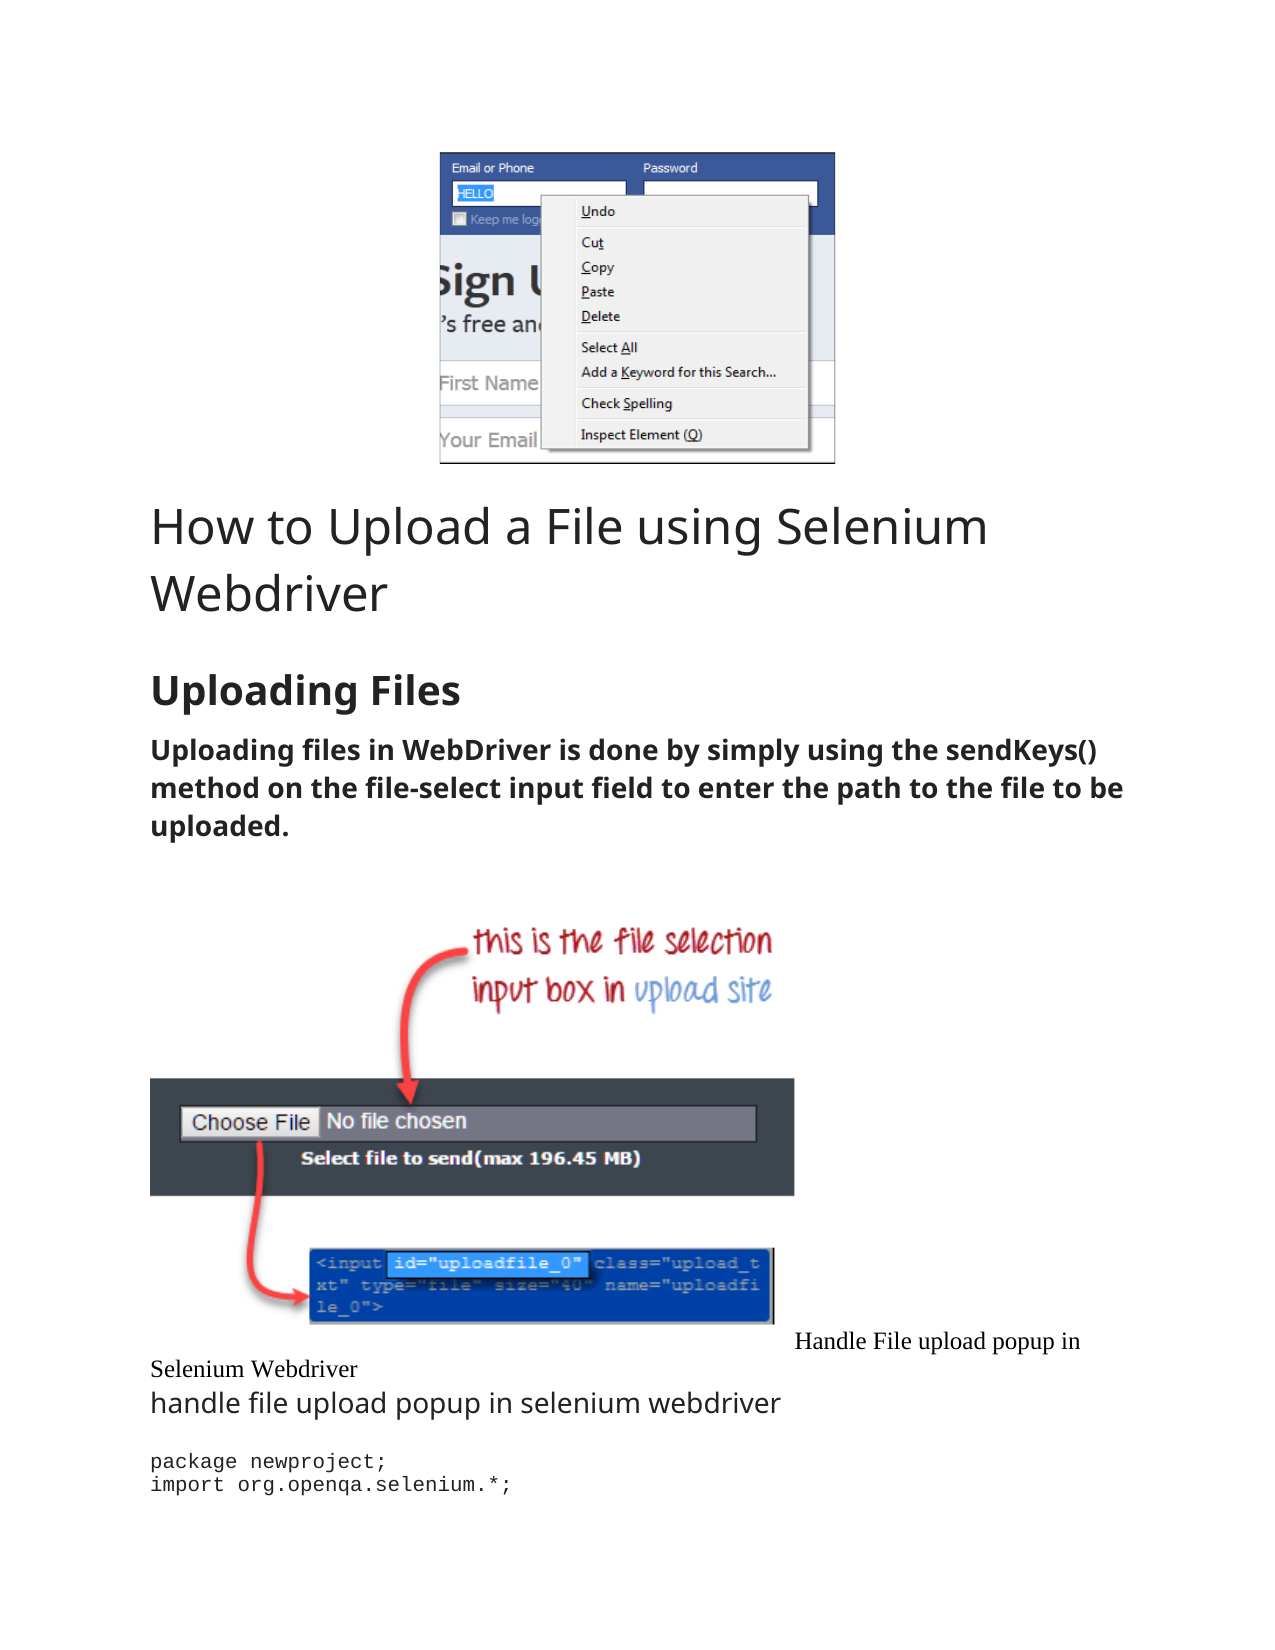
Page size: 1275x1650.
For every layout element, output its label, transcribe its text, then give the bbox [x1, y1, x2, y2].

text import org.openqa.selenium.*; [150, 1474, 1125, 1498]
picture [150, 873, 795, 1350]
picture [439, 150, 836, 464]
text Uploading Files [150, 655, 1125, 717]
text Uploading files in WebDriver is done by simply using the sendKeys() method on the file-select input field to enter the path to the file to be uploaded. [150, 730, 1125, 845]
subtitle How to Upload a File using Selenium Webdriver [150, 492, 1125, 626]
text handle file upload popup in selenium webdriver [150, 1383, 1125, 1422]
text package newproject; [150, 1451, 1125, 1474]
